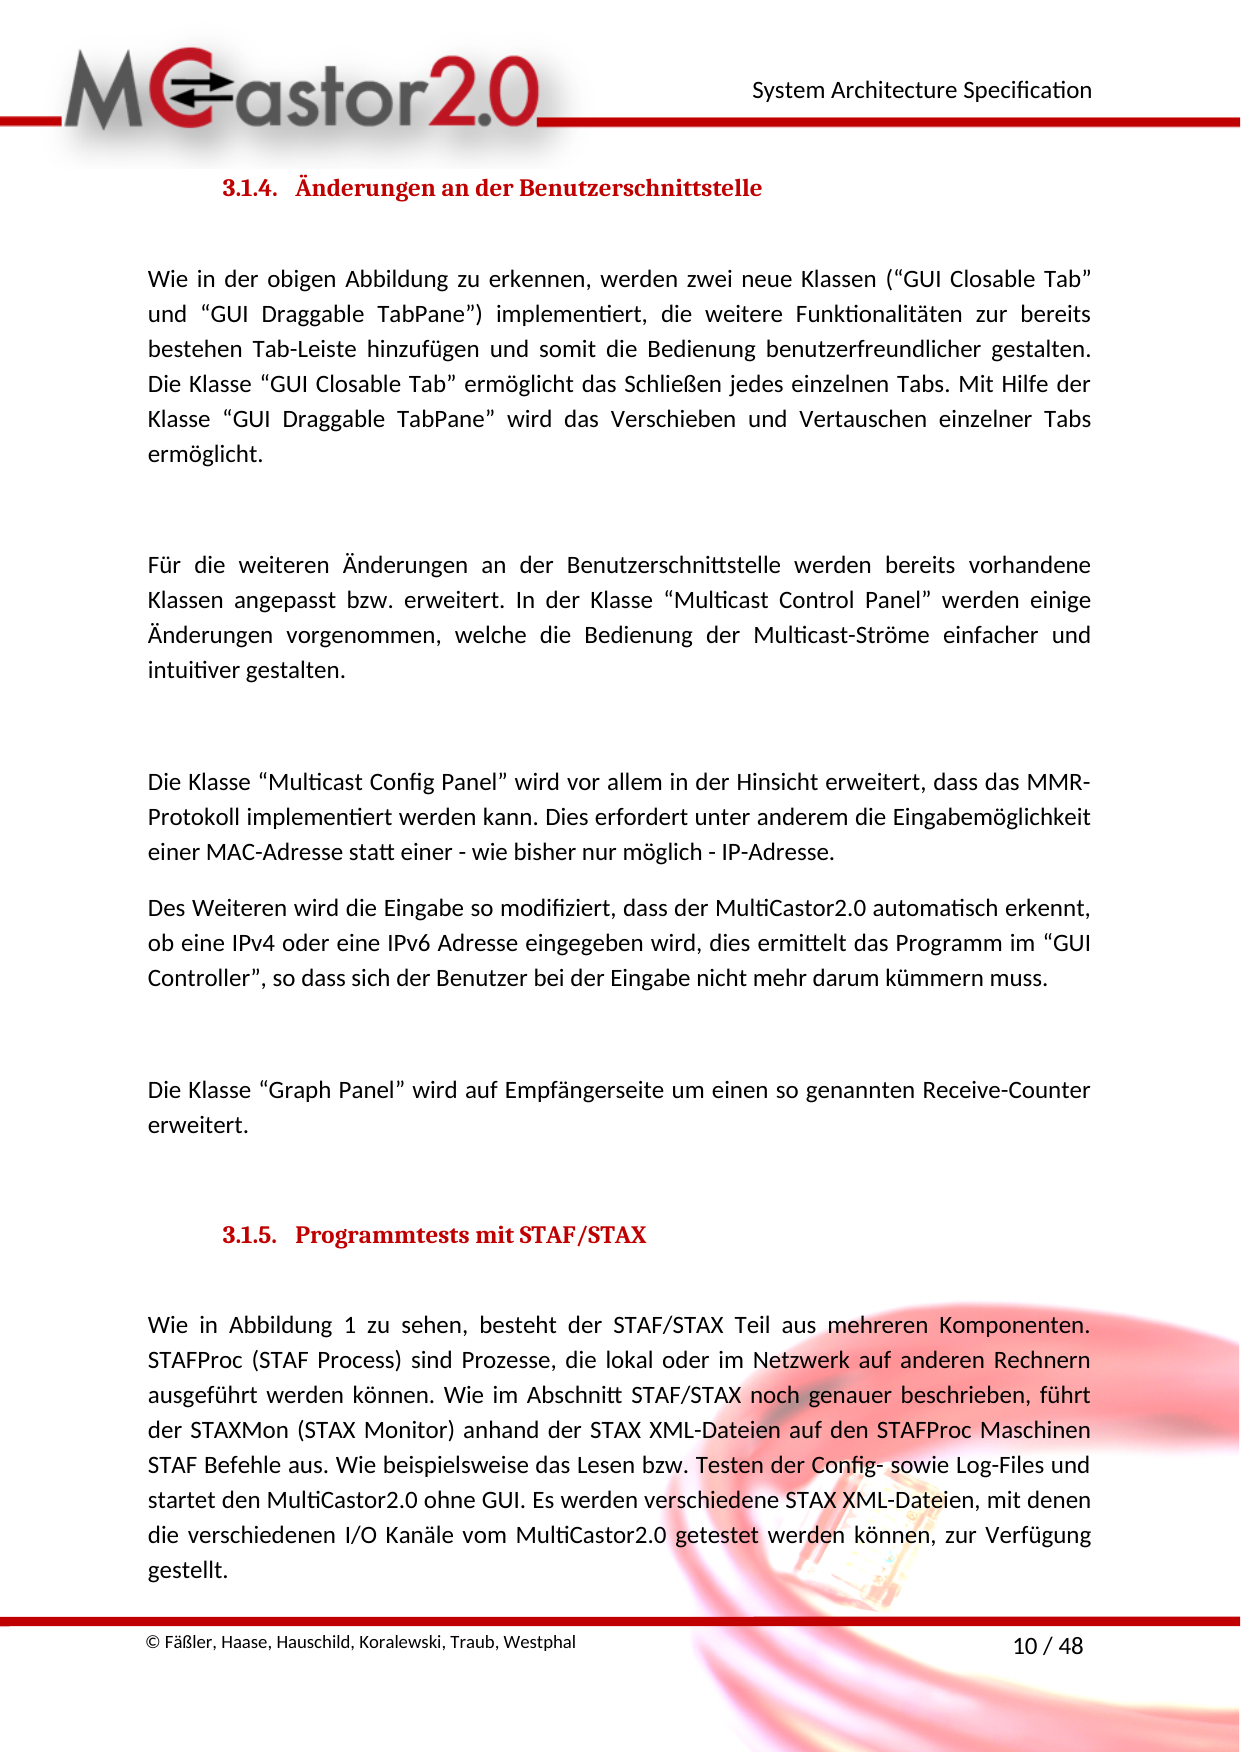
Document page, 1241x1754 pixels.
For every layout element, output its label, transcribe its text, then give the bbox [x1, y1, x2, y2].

text Wie in der obigen Abbildung zu erkennen, werden zwei neue Klassen (“GUI Closable Tab” und “GUI Draggable TabPane”) implementiert, die weitere Funktionalitäten zur bereits bestehen Tab-Leiste hinzufügen und somit die Bedienung benutzerfreundlicher gestalten. Die Klasse “GUI Closable Tab” ermöglicht das Schließen jedes einzelnen Tabs. Mit Hilfe der Klasse “GUI Draggable TabPane” wird das Verschieben und Vertauschen einzelner Tabs ermöglicht. [148, 263, 1093, 468]
table_cell Begin! [578, 1256, 1240, 1616]
subtitle Änderungen an der Benutzerschnittstelle [223, 174, 1093, 203]
picture [0, 0, 1241, 169]
subtitle Programmtests mit STAF/STAX [223, 1221, 1093, 1249]
text Des Weiteren wird die Eingabe so modifiziert, dass der MultiCastor2.0 automatisch erkennt, ob eine IPv4 oder eine IPv6 Adresse eingegeben wird, dies ermittelt das Programm im “GUI Controller”, so dass sich der Benutzer bei der Eingabe nicht mehr darum kümmern muss. [148, 892, 1093, 993]
text Wie in Abbildung 1 zu sehen, besteht der STAF/STAX Teil aus mehreren Komponenten. STAFProc (STAF Process) sind Prozesse, die lokal oder im Netzwerk auf anderen Rechnern ausgeführt werden können. Wie im Abschnitt STAF/STAX noch genauer beschrieben, führt der STAXMon (STAX Monitor) anhand der STAX XML-Dateien auf den STAFProc Maschinen STAF Befehle aus. Wie beispielsweise das Lesen bzw. Testen der Config- sowie Log-Files und startet den MultiCastor2.0 ohne GUI. Es werden verschiedene STAX XML-Dateien, mit denen die verschiedenen I/O Kanäle vom MultiCastor2.0 getestet werden können, zur Verfügung gestellt. [148, 1309, 1093, 1585]
text Die Klasse “Graph Panel” wird auf Empfängerseite um einen so genannten Receive-Counter erweitert. [148, 1074, 1093, 1139]
table_cell Begin! [578, 1627, 1240, 1752]
text Die Klasse “Multicast Config Panel” wird vor allem in der Hinsicht erweitert, dass das MMR-Protokoll implementiert werden kann. Dies erfordert unter anderem die Eingabemöglichkeit einer MAC-Adresse statt einer - wie bisher nur möglich - IP-Adresse. [148, 766, 1093, 867]
text Für die weiteren Änderungen an der Benutzerschnittstelle werden bereits vorhandene Klassen angepasst bzw. erweitert. In der Klasse “Multicast Control Panel” werden einige Änderungen vorgenommen, welche die Bedienung der Multicast-Ströme einfacher und intuitiver gestalten. [148, 550, 1093, 685]
